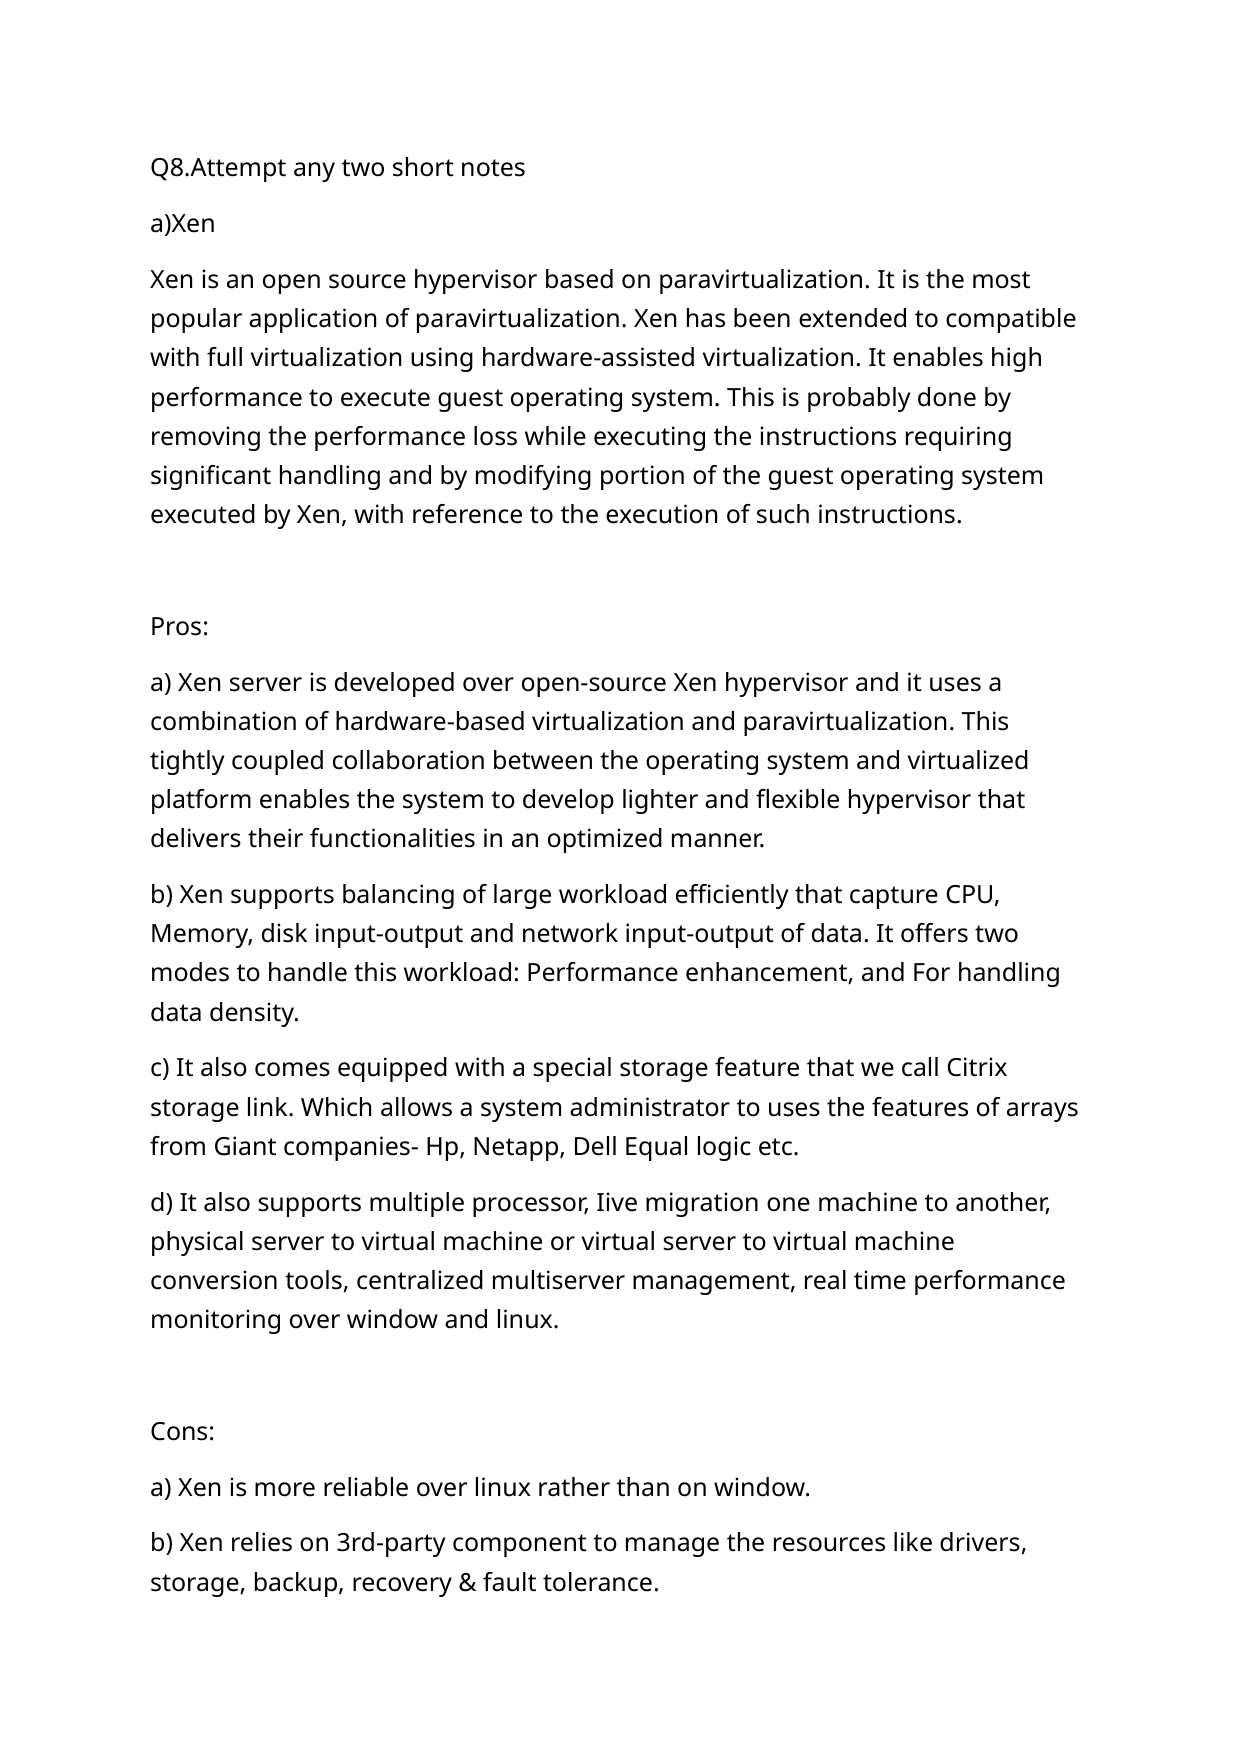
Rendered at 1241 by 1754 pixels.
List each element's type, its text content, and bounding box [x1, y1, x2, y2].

text a)Xen [150, 206, 1090, 240]
text d) It also supports multiple processor, Iive migration one machine to another, physical server to virtual machine or virtual server to virtual machine conversion tools, centralized multiserver management, real time performance monitoring over window and linux. [150, 1184, 1090, 1336]
text Q8.Attempt any two short notes [150, 150, 1090, 184]
text a) Xen server is developed over open-source Xen hypervisor and it uses a combination of hardware-based virtualization and paravirtualization. This tightly coupled collaboration between the operating system and virtualized platform enables the system to develop lighter and flexible hypervisor that delivers their functionalities in an optimized manner. [150, 664, 1090, 855]
text Xen is an open source hypervisor based on paravirtualization. It is the most popular application of paravirtualization. Xen has been extended to compatible with full virtualization using hardware-assisted virtualization. It enables high performance to execute guest operating system. This is probably done by removing the performance loss while executing the instructions requiring significant handling and by modifying portion of the guest operating system executed by Xen, with reference to the execution of such instructions. [150, 262, 1090, 531]
text c) It also comes equipped with a special storage feature that we call Citrix storage link. Which allows a system administrator to uses the features of arrays from Giant companies- Hp, Netapp, Dell Equal logic etc. [150, 1050, 1090, 1162]
text a) Xen is more reliable over linux rather than on window. [150, 1469, 1090, 1503]
text b) Xen supports balancing of large workload efficiently that capture CPU, Memory, disk input-output and network input-output of data. It offers two modes to handle this workload: Performance enhancement, and For handling data density. [150, 877, 1090, 1028]
text Pros: [150, 608, 1090, 642]
text b) Xen relies on 3rd-party component to manage the resources like drivers, storage, backup, recovery & fault tolerance. [150, 1525, 1090, 1598]
text Cons: [150, 1413, 1090, 1447]
